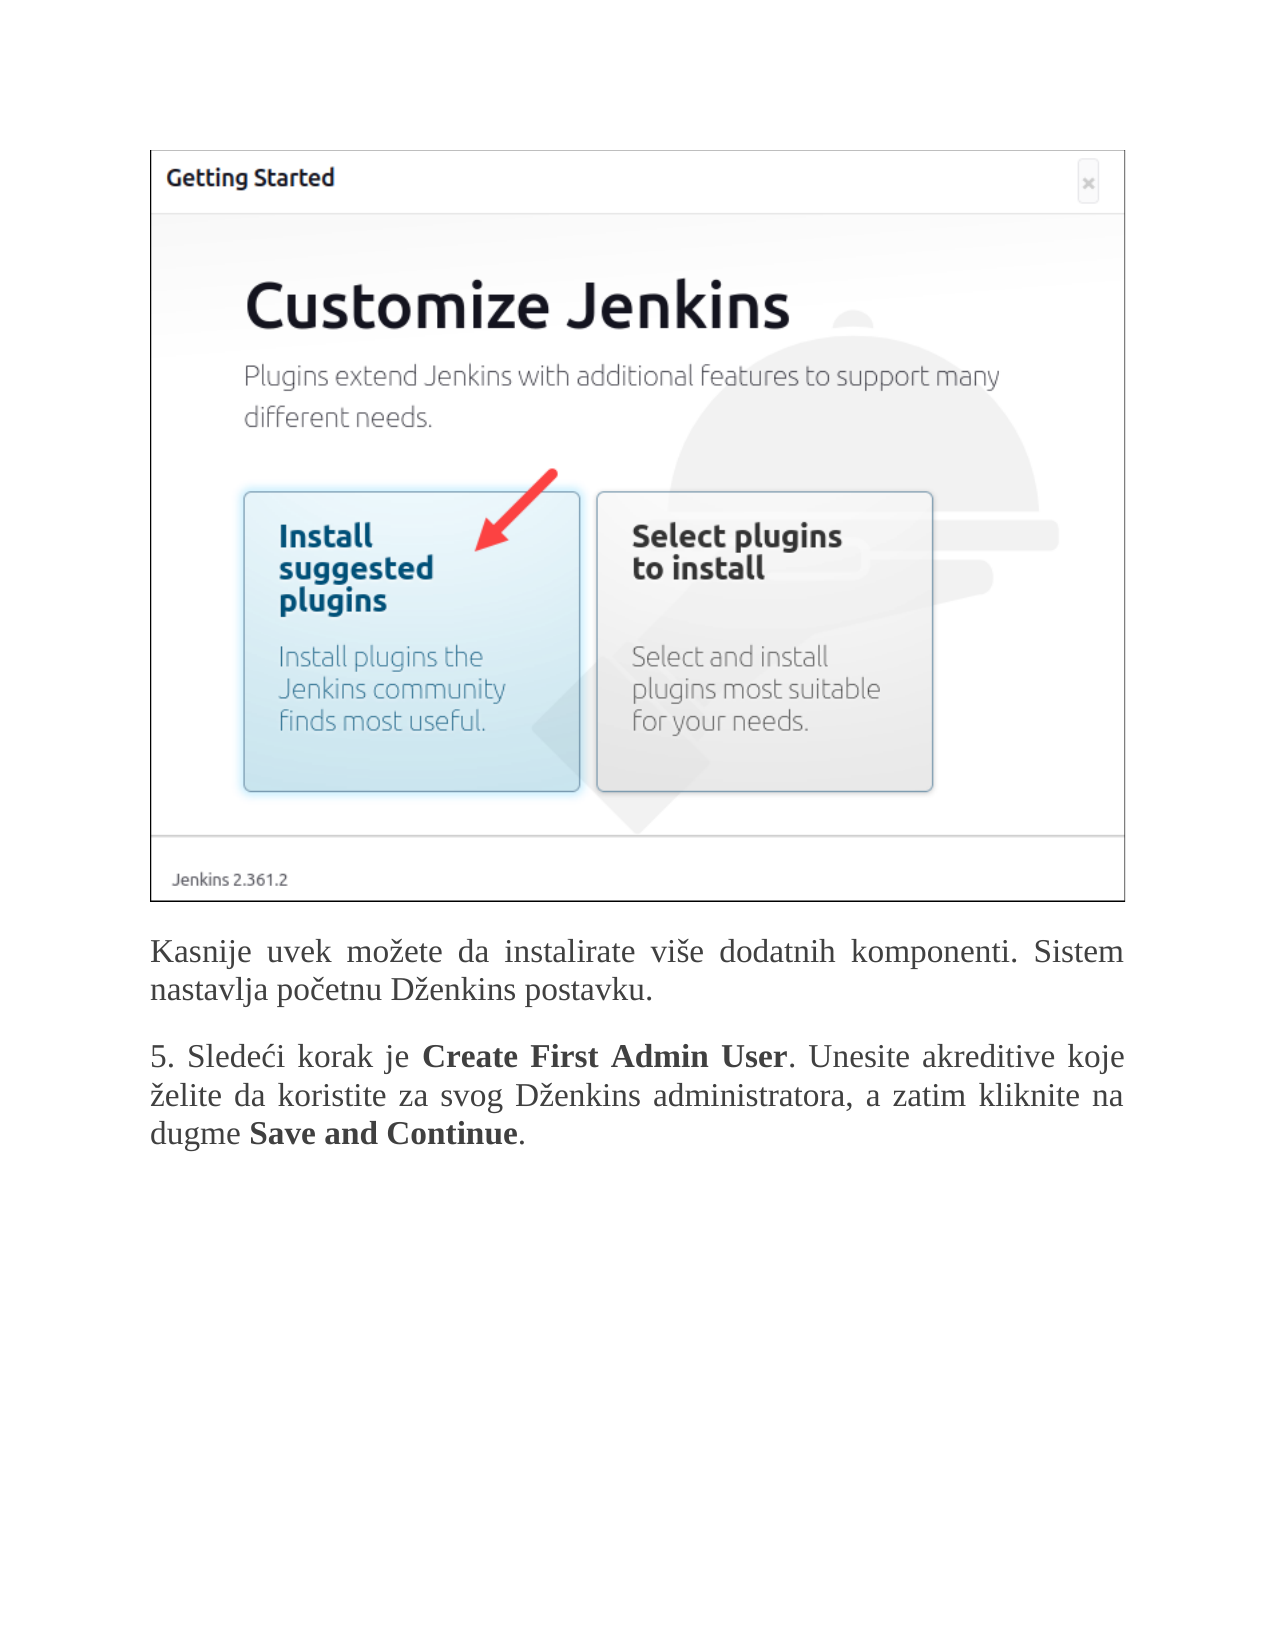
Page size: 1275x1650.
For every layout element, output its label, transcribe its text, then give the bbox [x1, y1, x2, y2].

text 5. Sledeći korak je Create First Admin User. Unesite akreditive koje želite da koristite za svog Dženkins administratora, a zatim kliknite na dugme Save and Continue. [150, 1037, 1125, 1152]
picture [150, 150, 1125, 902]
text Kasnije uvek možete da instalirate više dodatnih komponenti. Sistem nastavlja početnu Dženkins postavku. [150, 931, 1125, 1008]
